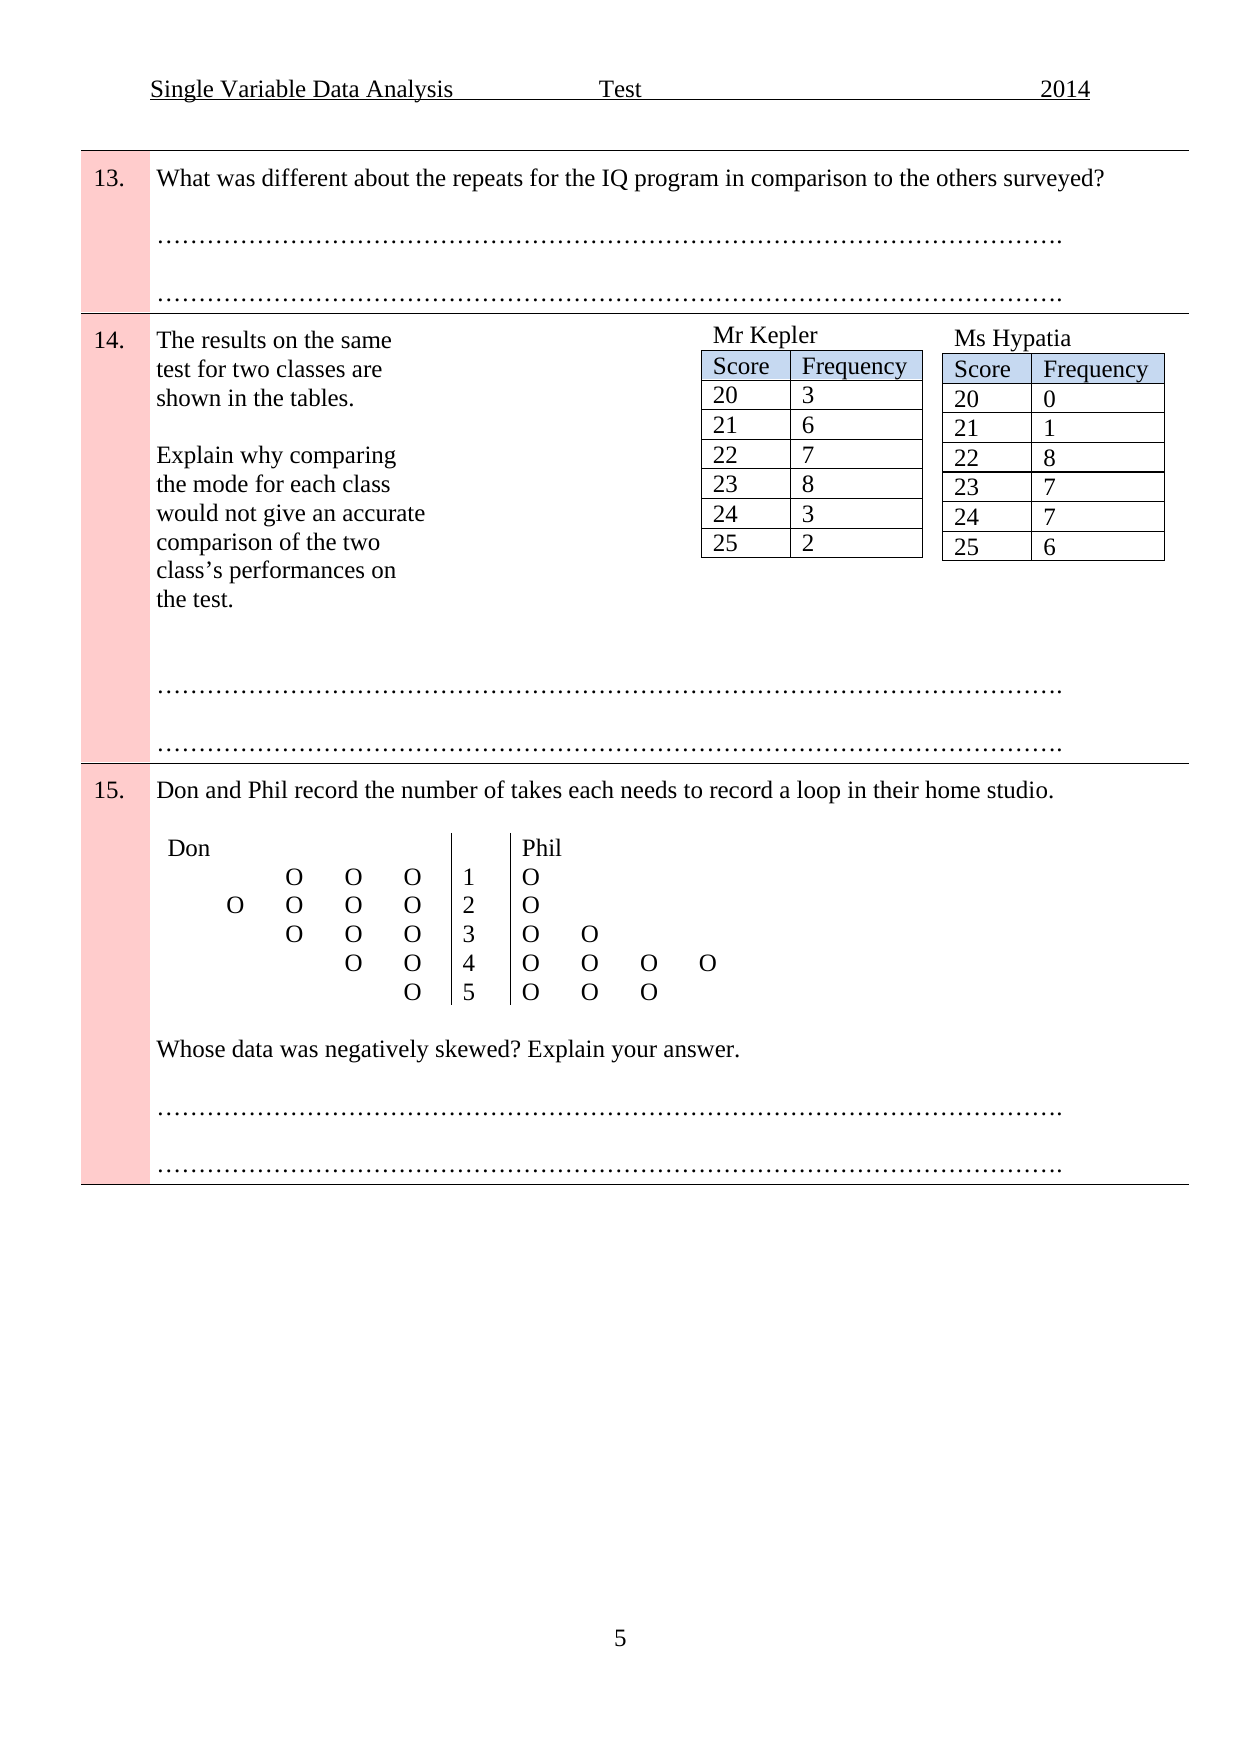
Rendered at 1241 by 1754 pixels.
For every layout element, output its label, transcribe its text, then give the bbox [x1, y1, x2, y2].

table_cell [81, 314, 150, 762]
table_cell [81, 151, 150, 312]
table_cell [81, 764, 150, 1184]
table_cell The results on the same test for two classes are shown in the tables. Explain why comparing the mode for each class would not give an accurate comparison of the two class’s performances on the test. ………………………………………………………………………………………………. ………………………………………………………………………………………………. [150, 314, 1189, 762]
table_cell Don and Phil record the number of takes each needs to record a loop in their home studio. Whose data was negatively skewed? Explain your answer. ………………………………………………………………………………………………. ………………………………………………………………………………………………. [150, 764, 1189, 1184]
table_cell What was different about the repeats for the IQ program in comparison to the others surveyed? ………………………………………………………………………………………………. ………………………………………………………………………………………………. [150, 151, 1189, 312]
